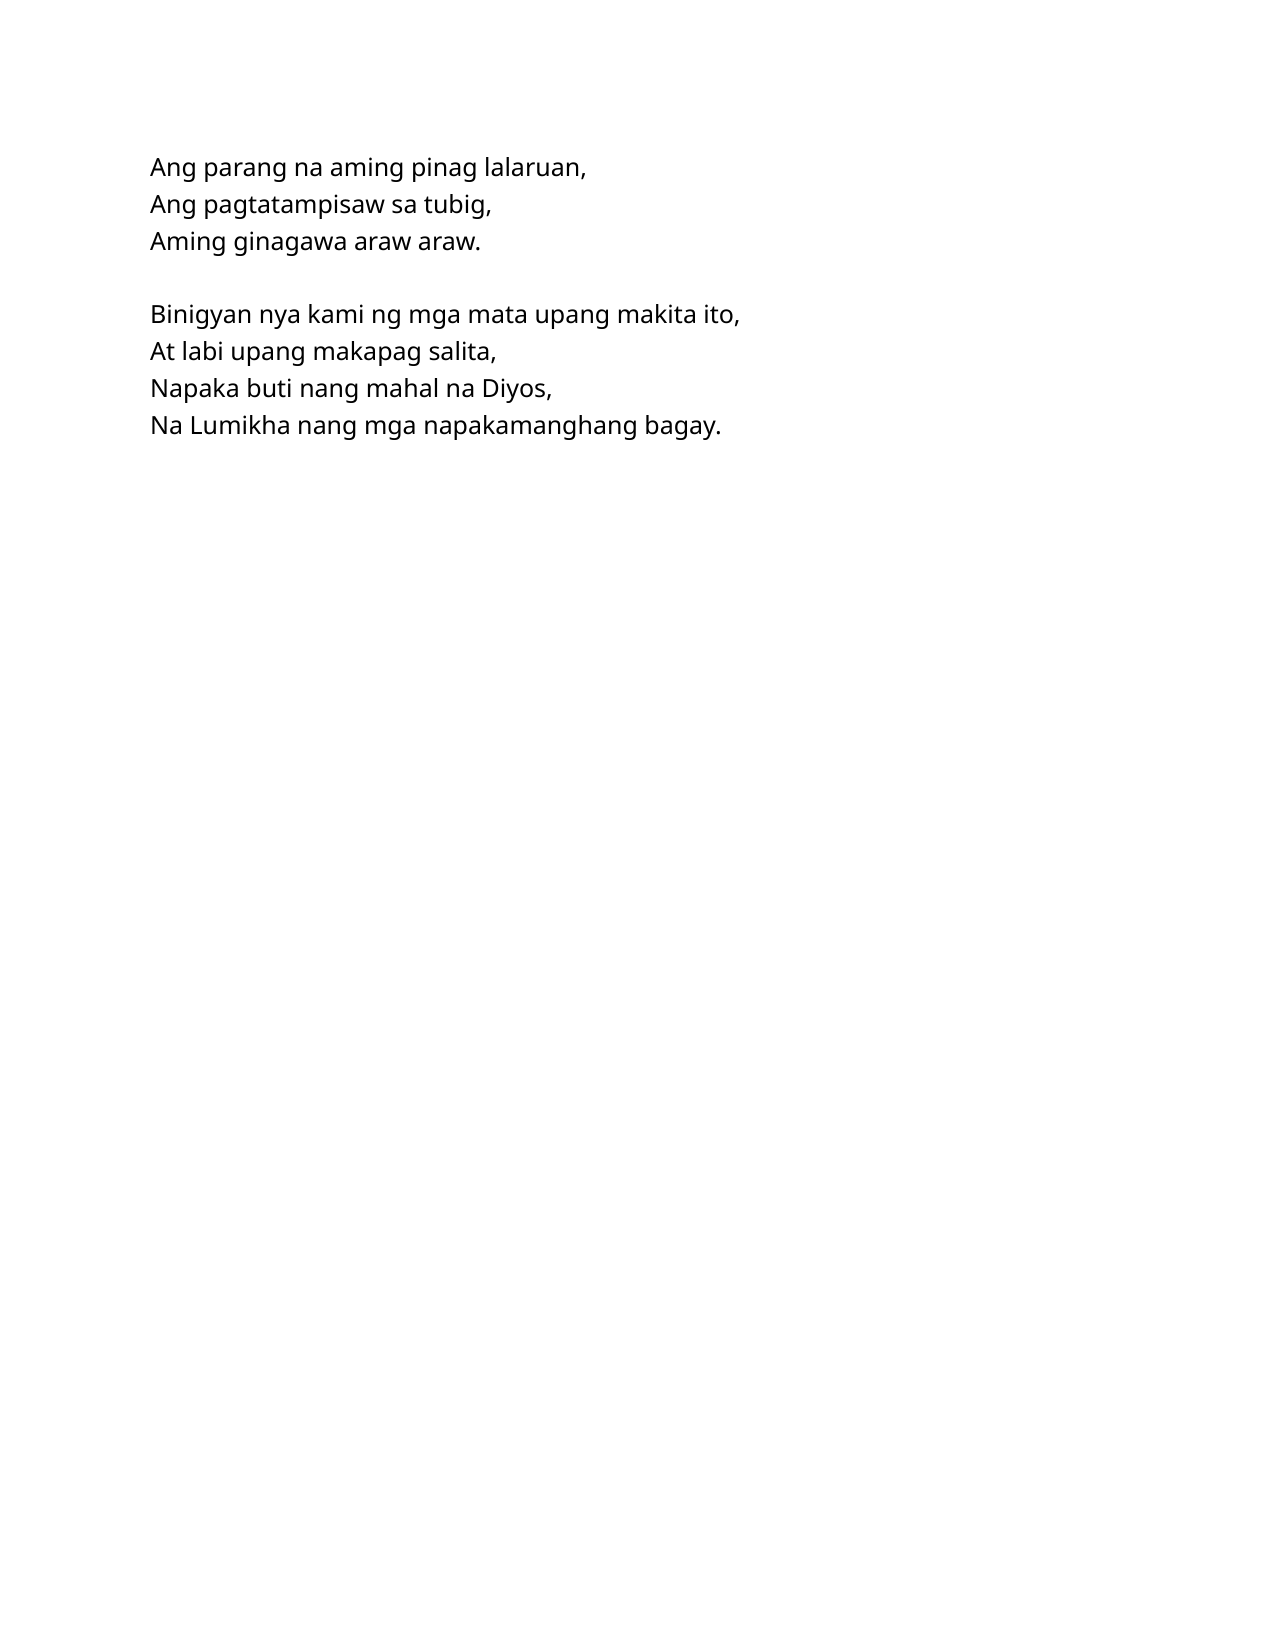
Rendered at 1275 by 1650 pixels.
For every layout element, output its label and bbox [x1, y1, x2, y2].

text [150, 150, 1125, 545]
